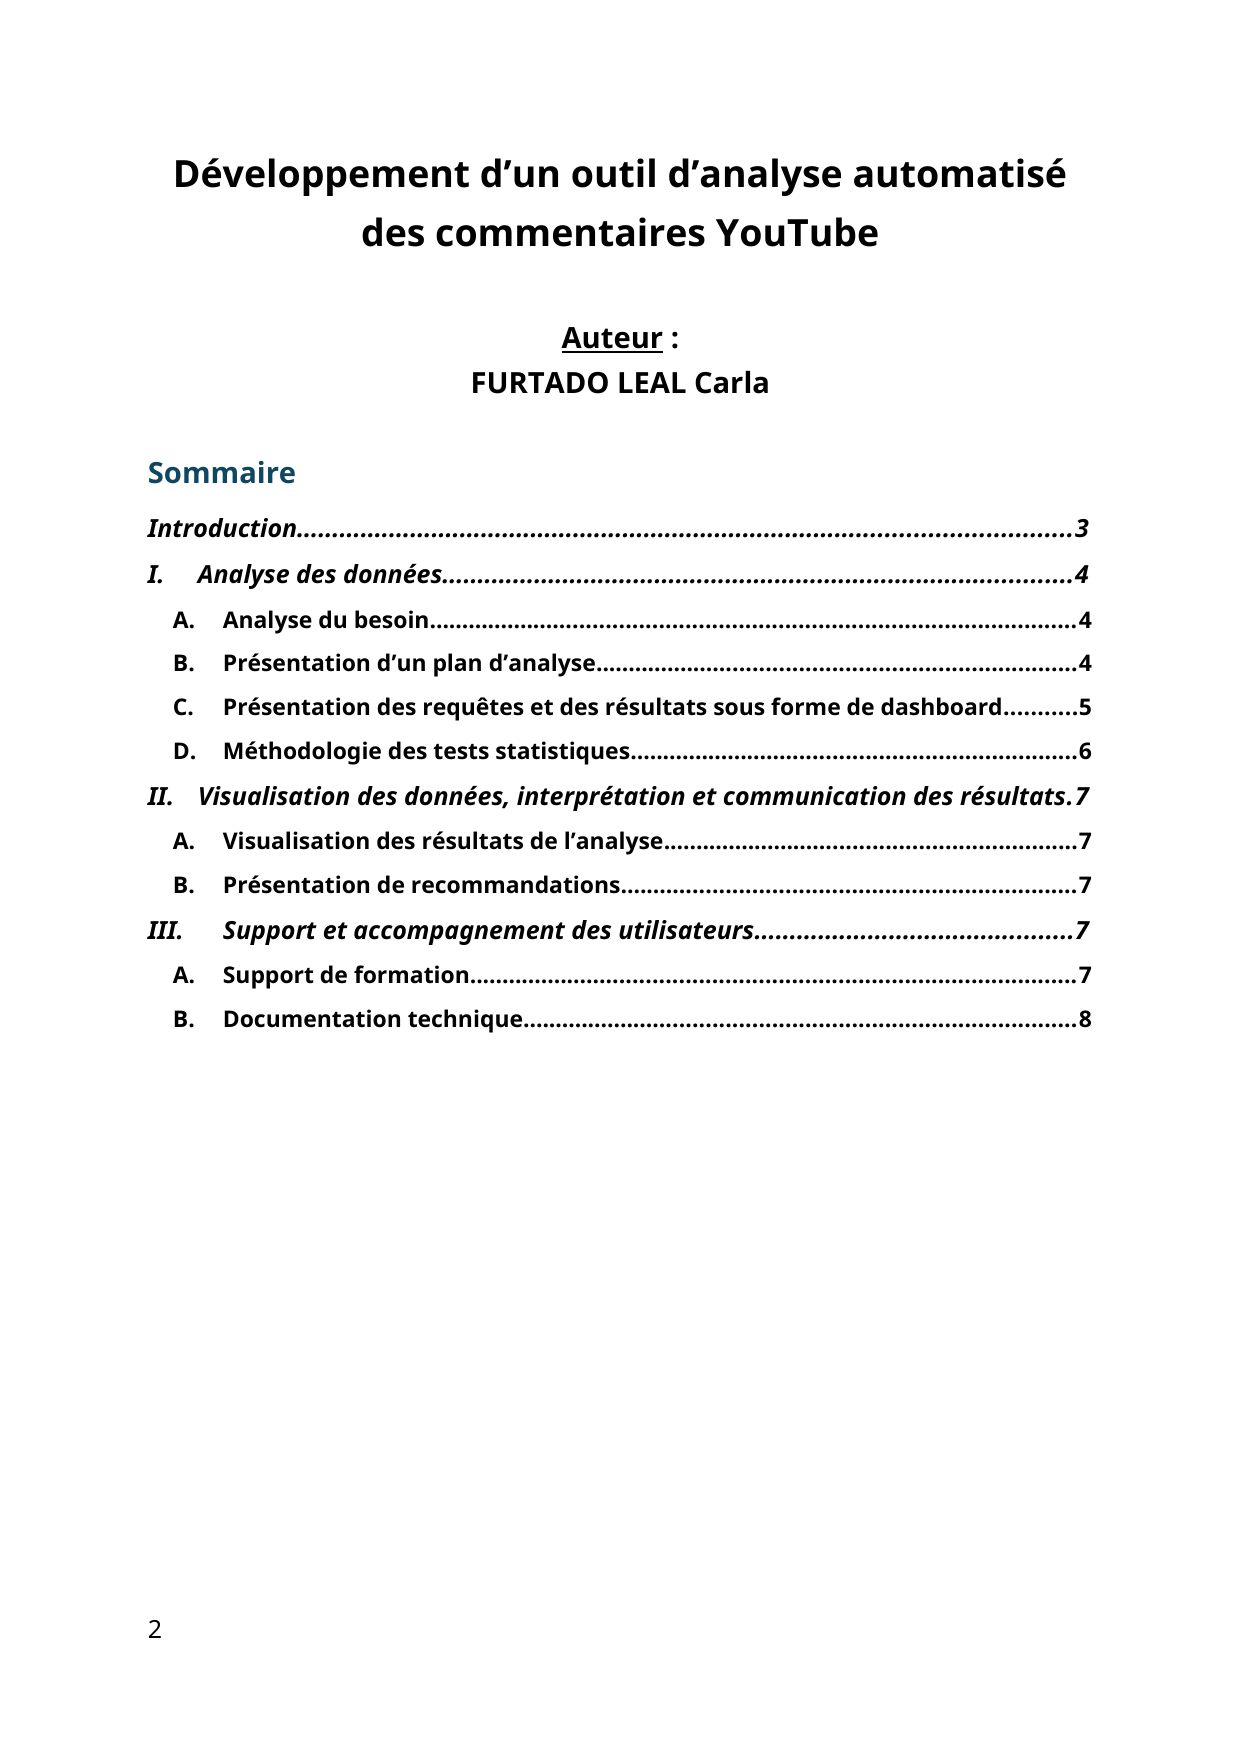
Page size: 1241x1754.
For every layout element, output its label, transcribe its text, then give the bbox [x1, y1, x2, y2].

text Développement d’un outil d’analyse automatisé des commentaires YouTube [148, 148, 1093, 257]
text FURTADO LEAL Carla [148, 363, 1093, 402]
text Auteur : [148, 317, 1093, 357]
